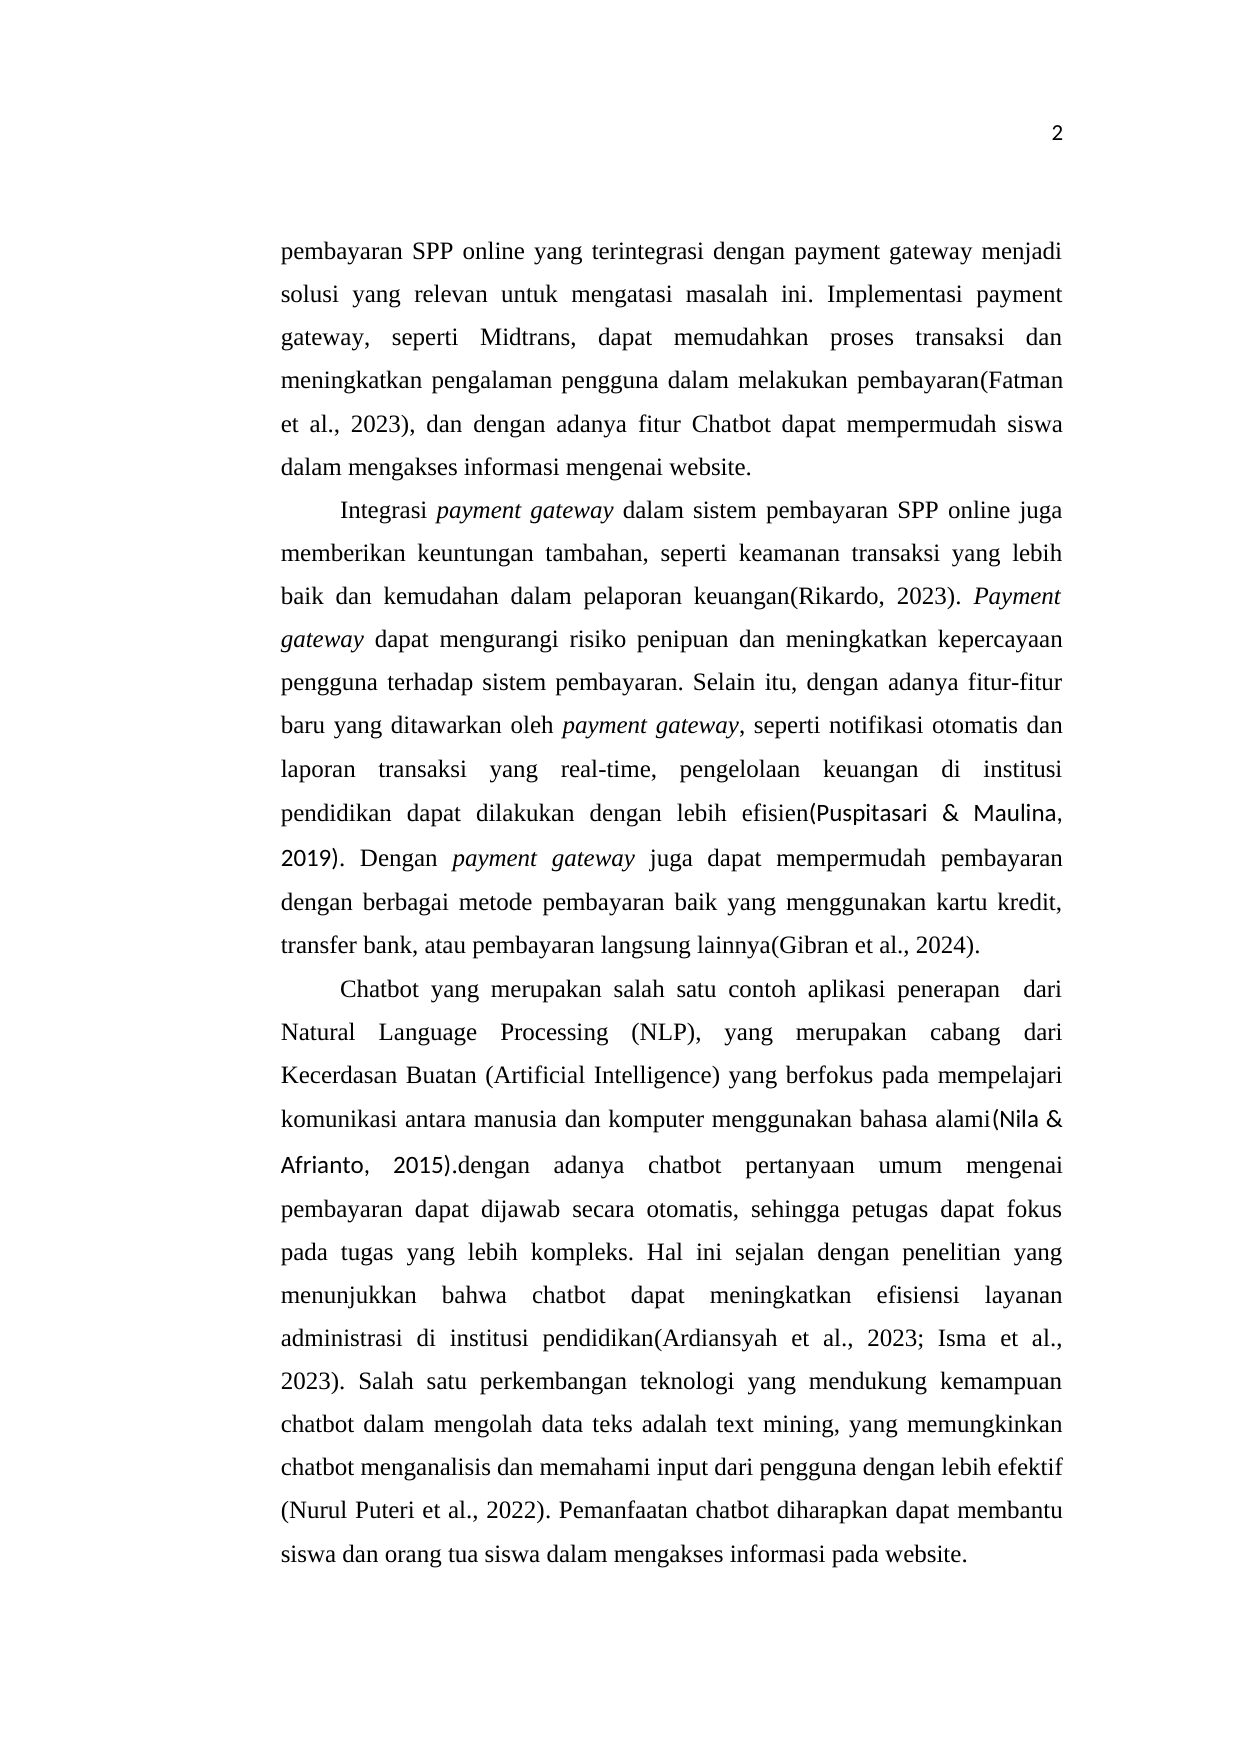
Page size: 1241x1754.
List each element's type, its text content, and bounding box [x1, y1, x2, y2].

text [281, 236, 1063, 481]
text Chatbot yang merupakan salah satu contoh aplikasi penerapan dari Natural Language Processing (NLP), yang merupakan cabang dari Kecerdasan Buatan (Artificial Intelligence) yang berfokus pada mempelajari komunikasi antara manusia dan komputer menggunakan bahasa alami.dengan adanya chatbot pertanyaan umum mengenai pembayaran dapat dijawab secara otomatis, sehingga petugas dapat fokus pada tugas yang lebih kompleks. Hal ini sejalan dengan penelitian yang menunjukkan bahwa chatbot dapat meningkatkan efisiensi layanan administrasi di institusi pendidikan. Salah satu perkembangan teknologi yang mendukung kemampuan chatbot dalam mengolah data teks adalah text mining, yang memungkinkan chatbot menganalisis dan memahami input dari pengguna dengan lebih efektif. Pemanfaatan chatbot diharapkan dapat membantu siswa dan orang tua siswa dalam mengakses informasi pada website. [281, 974, 1063, 1567]
text Integrasi payment gateway dalam sistem pembayaran SPP online juga memberikan keuntungan tambahan, seperti keamanan transaksi yang lebih baik dan kemudahan dalam pelaporan keuangan. Payment gateway dapat mengurangi risiko penipuan dan meningkatkan kepercayaan pengguna terhadap sistem pembayaran. Selain itu, dengan adanya fitur-fitur baru yang ditawarkan oleh payment gateway, seperti notifikasi otomatis dan laporan transaksi yang real-time, pengelolaan keuangan di institusi pendidikan dapat dilakukan dengan lebih efisien. Dengan payment gateway juga dapat mempermudah pembayaran dengan berbagai metode pembayaran baik yang menggunakan kartu kredit, transfer bank, atau pembayaran langsung lainnya. [281, 495, 1063, 959]
